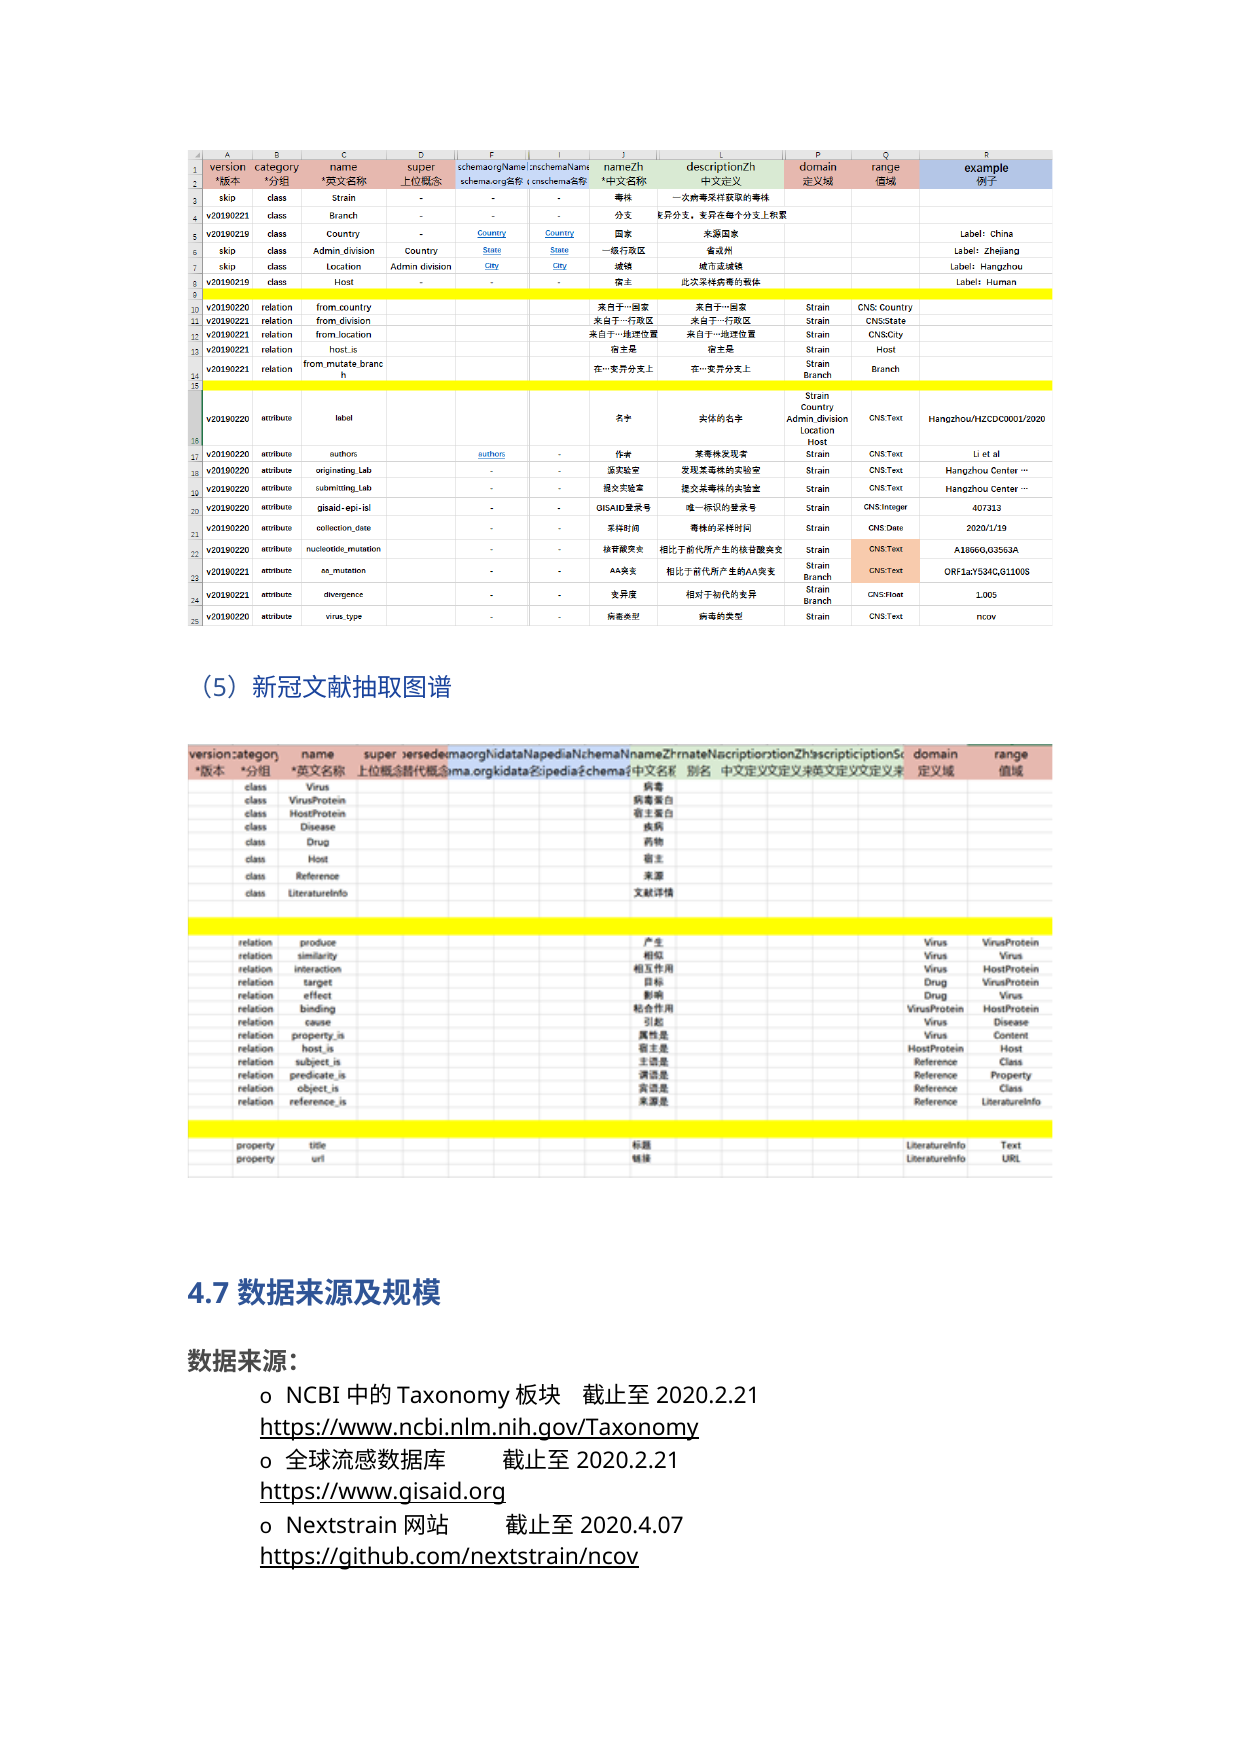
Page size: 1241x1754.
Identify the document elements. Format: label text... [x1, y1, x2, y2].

text o NCBI 中的 Taxonomy 板块 截止至 2020.2.21 [259, 1377, 1053, 1411]
text o Nextstrain 网站 截止至 2020.4.07 [259, 1507, 1053, 1540]
text （5）新冠文献抽取图谱 [187, 667, 1053, 703]
text https://www.gisaid.org [259, 1475, 1053, 1507]
subtitle 4.7 数据来源及规模 [187, 1269, 1053, 1312]
text 数据来源： [187, 1341, 1053, 1377]
text o 全球流感数据库 截止至 2020.2.21 [259, 1442, 1053, 1475]
text https://www.ncbi.nlm.nih.gov/Taxonomy [259, 1411, 1053, 1442]
picture [187, 150, 1053, 626]
text https://github.com/nextstrain/ncov [259, 1540, 1053, 1571]
picture [187, 744, 1053, 1178]
